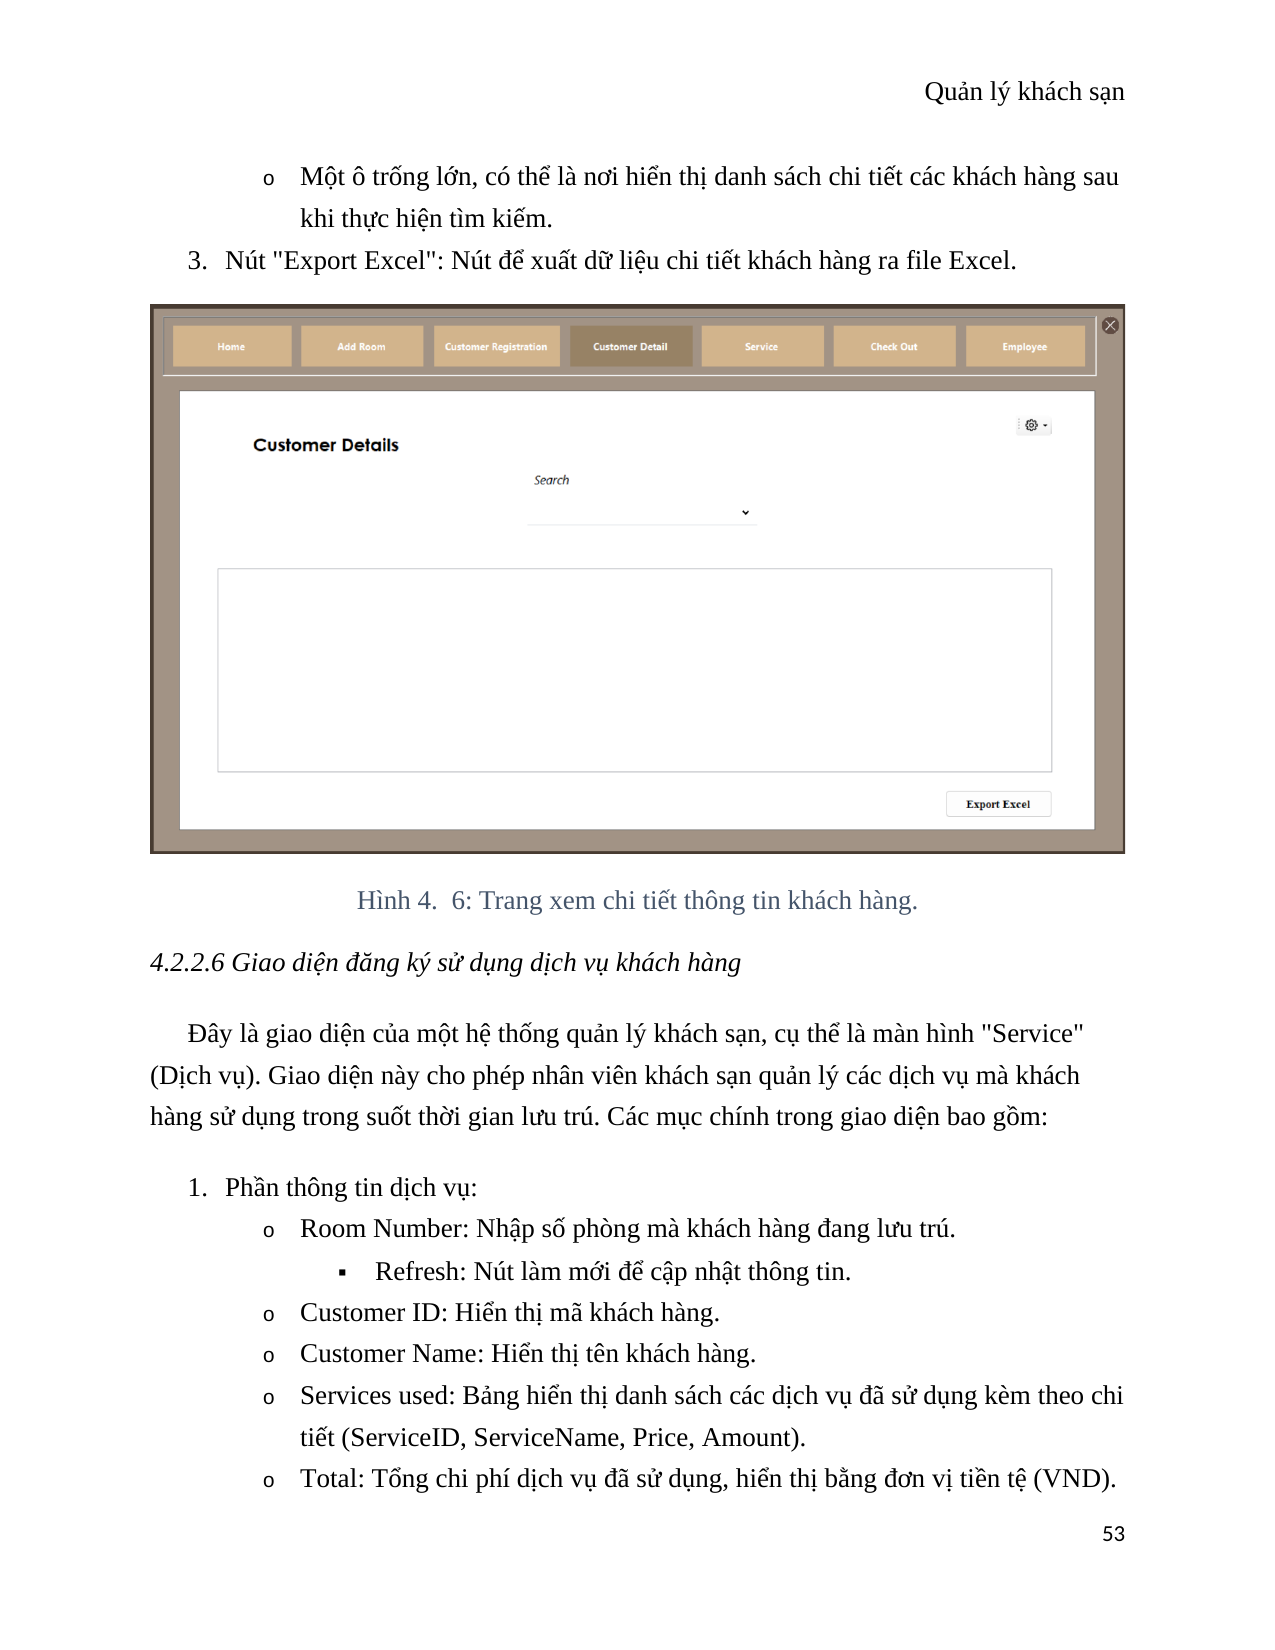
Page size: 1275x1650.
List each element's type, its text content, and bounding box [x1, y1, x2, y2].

list Một ô trống lớn, có thể là nơi hiển thị danh sách chi tiết các khách hàng sau khi thực hiện tìm kiếm. [262, 150, 1125, 233]
picture [150, 304, 1125, 854]
subtitle 4.2.2.6 Giao diện đăng ký sử dụng dịch vụ khách hàng [150, 936, 1125, 977]
text Hình 4. 6: Trang xem chi tiết thông tin khách hàng. [150, 873, 1125, 915]
list Nút "Export Excel": Nút để xuất dữ liệu chi tiết khách hàng ra file Excel. [187, 233, 1125, 275]
list Refresh: Nút làm mới để cập nhật thông tin. [337, 1244, 1125, 1286]
list Services used: Bảng hiển thị danh sách các dịch vụ đã sử dụng kèm theo chi tiết (ServiceID, ServiceName, Price, Amount). [262, 1369, 1125, 1452]
list Customer Name: Hiển thị tên khách hàng. [262, 1327, 1125, 1369]
list Room Number: Nhập số phòng mà khách hàng đang lưu trú. [262, 1202, 1125, 1244]
list Customer ID: Hiển thị mã khách hàng. [262, 1286, 1125, 1327]
list Phần thông tin dịch vụ: [187, 1161, 1125, 1202]
text Đây là giao diện của một hệ thống quản lý khách sạn, cụ thể là màn hình "Service" (Dịch vụ). Giao diện này cho phép nhân viên khách sạn quản lý các dịch vụ mà khách hàng sử dụng trong suốt thời gian lưu trú. Các mục chính trong giao diện bao gồm: [150, 1007, 1125, 1132]
list Total: Tổng chi phí dịch vụ đã sử dụng, hiển thị bằng đơn vị tiền tệ (VND). [262, 1452, 1125, 1494]
